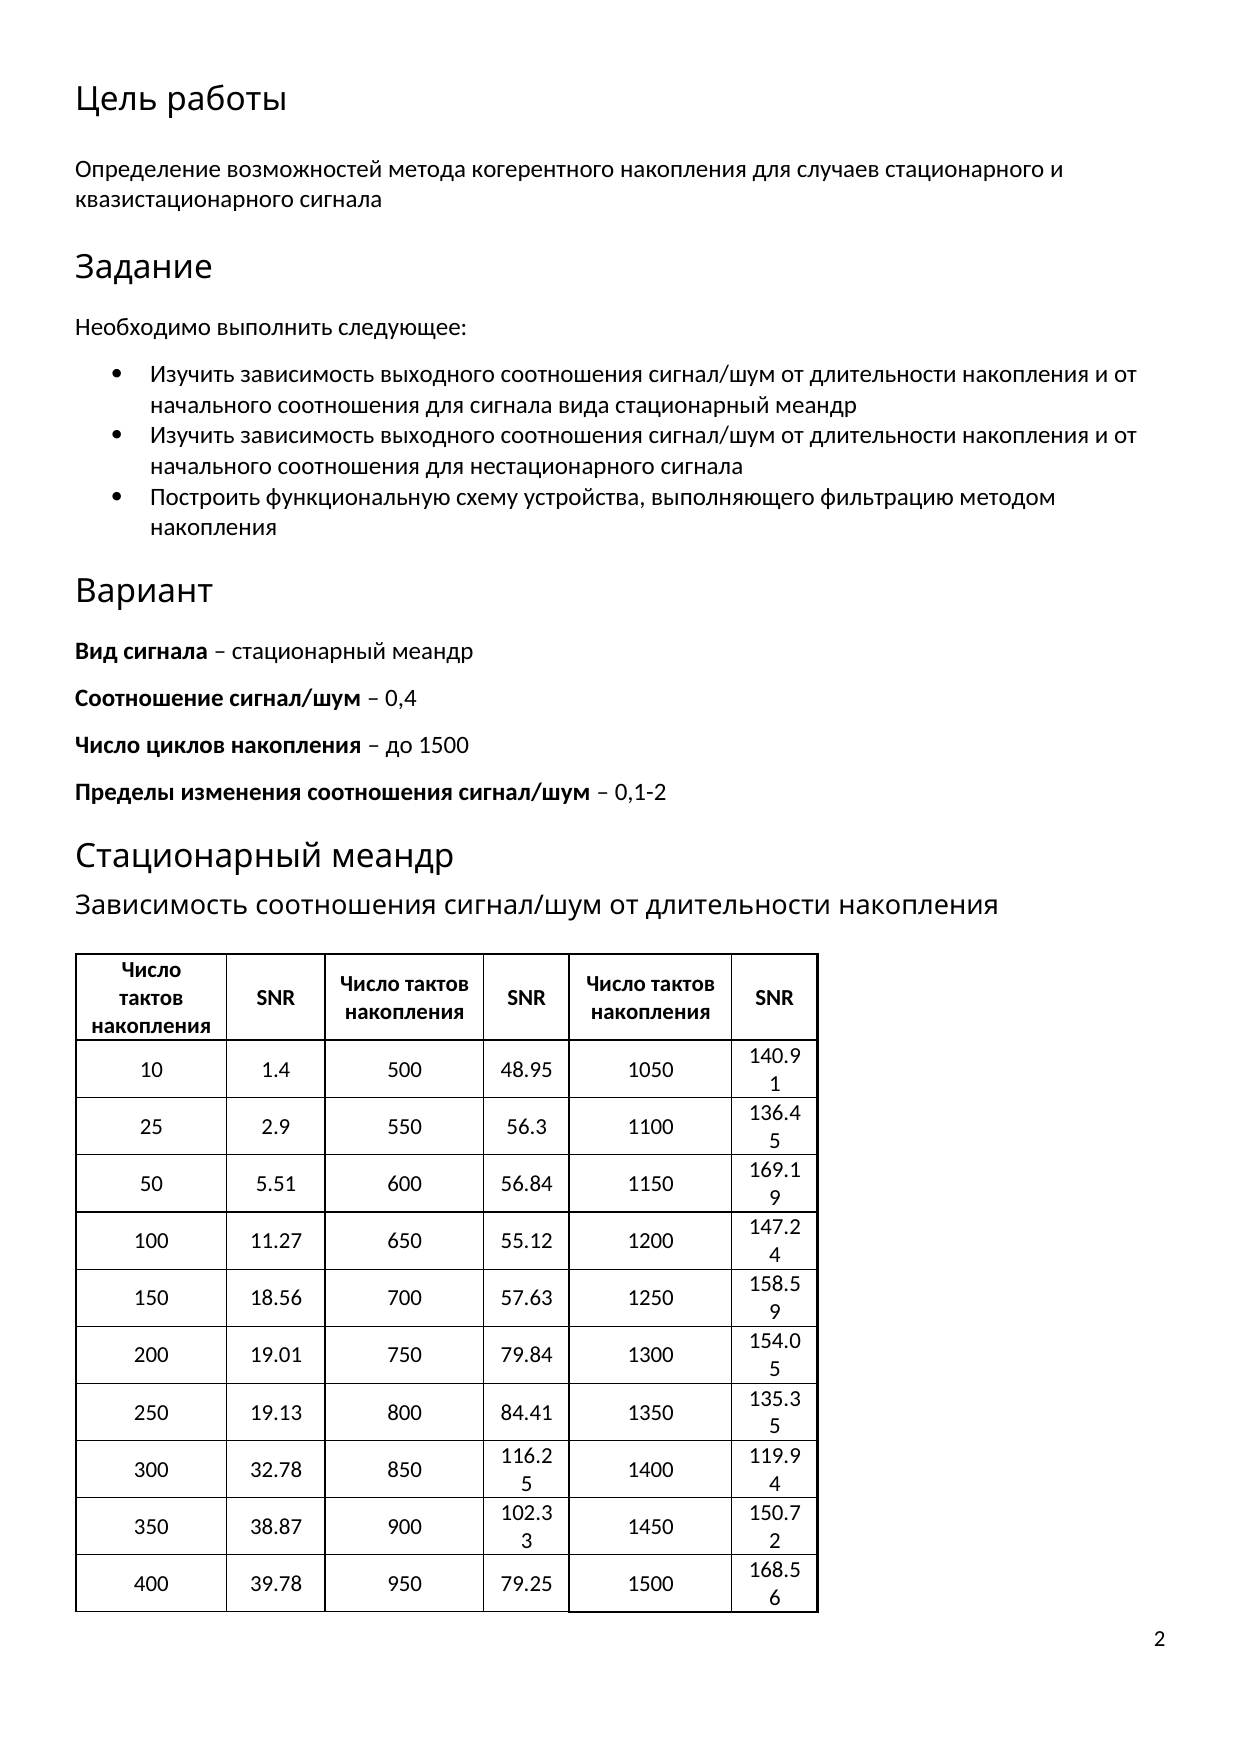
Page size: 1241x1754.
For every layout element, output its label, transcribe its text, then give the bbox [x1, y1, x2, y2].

table_cell 300 [77, 1441, 226, 1497]
table_cell 169.19 [732, 1155, 816, 1211]
table_cell 250 [77, 1384, 226, 1440]
list Изучить зависимость выходного соотношения сигнал/шум от длительности накопления и от начального соотношения для нестационарного сигнала [112, 420, 1165, 481]
subtitle Задание [75, 243, 1165, 289]
text Необходимо выполнить следующее: [75, 311, 1165, 342]
table_cell 100 [77, 1213, 226, 1268]
table_cell 1450 [570, 1498, 731, 1554]
table_cell 1100 [570, 1098, 731, 1154]
table_cell 11.27 [227, 1213, 324, 1268]
table_cell 56.84 [484, 1155, 568, 1211]
table_cell 1400 [570, 1441, 731, 1497]
table_cell 400 [77, 1555, 226, 1611]
table_cell 50 [77, 1155, 226, 1211]
table_cell 84.41 [484, 1384, 568, 1440]
table_cell 102.33 [484, 1498, 568, 1554]
table_cell 950 [326, 1555, 483, 1611]
table_cell 136.45 [732, 1098, 816, 1154]
table_cell 147.24 [732, 1213, 816, 1268]
table_cell 600 [326, 1155, 483, 1211]
table_cell 119.94 [732, 1441, 816, 1497]
table_cell 10 [77, 1041, 226, 1097]
table_cell 2.9 [227, 1098, 324, 1154]
table_cell 750 [326, 1327, 483, 1383]
subtitle Цель работы [75, 75, 1165, 120]
table_cell 1150 [570, 1155, 731, 1211]
table_cell 158.59 [732, 1270, 816, 1326]
table_cell 550 [326, 1098, 483, 1154]
table_cell 1250 [570, 1270, 731, 1326]
text Число циклов накопления – до 1500 [75, 729, 1165, 760]
table_cell 140.91 [732, 1041, 816, 1097]
table_header SNR [484, 955, 568, 1039]
table_cell 19.13 [227, 1384, 324, 1440]
table_header SNR [732, 955, 816, 1039]
table_header Число тактов накопления [77, 955, 226, 1039]
table_cell 18.56 [227, 1270, 324, 1326]
table_cell 79.25 [484, 1555, 568, 1611]
list Изучить зависимость выходного соотношения сигнал/шум от длительности накопления и от начального соотношения для сигнала вида стационарный меандр [112, 359, 1165, 420]
table_cell 800 [326, 1384, 483, 1440]
subtitle Вариант [75, 567, 1165, 612]
table_cell 700 [326, 1270, 483, 1326]
table_header Число тактов накопления [326, 955, 483, 1039]
table_cell 56.3 [484, 1098, 568, 1154]
table_cell 350 [77, 1498, 226, 1554]
table_cell 168.56 [732, 1555, 816, 1611]
table_cell 1300 [570, 1327, 731, 1383]
table_cell 48.95 [484, 1041, 568, 1097]
table_cell 200 [77, 1327, 226, 1383]
subtitle Стационарный меандр [75, 832, 1165, 877]
table_cell 19.01 [227, 1327, 324, 1383]
table_cell 1350 [570, 1384, 731, 1440]
table_cell 25 [77, 1098, 226, 1154]
text Пределы изменения соотношения сигнал/шум – 0,1-2 [75, 776, 1165, 807]
table_header SNR [227, 955, 324, 1039]
text Соотношение сигнал/шум – 0,4 [75, 682, 1165, 713]
table_cell 1500 [570, 1555, 731, 1611]
table_cell 32.78 [227, 1441, 324, 1497]
table_cell 500 [326, 1041, 483, 1097]
table_cell 1050 [570, 1041, 731, 1097]
table_cell 150.72 [732, 1498, 816, 1554]
list Построить функциональную схему устройства, выполняющего фильтрацию методом накопления [112, 481, 1165, 542]
table_cell 1200 [570, 1213, 731, 1268]
table_cell 154.05 [732, 1327, 816, 1383]
table_cell 116.25 [484, 1441, 568, 1497]
table_header Число тактов накопления [570, 955, 731, 1039]
table_cell 900 [326, 1498, 483, 1554]
table_cell 39.78 [227, 1555, 324, 1611]
table_cell 57.63 [484, 1270, 568, 1326]
table_cell 850 [326, 1441, 483, 1497]
table_cell 5.51 [227, 1155, 324, 1211]
table_cell 135.35 [732, 1384, 816, 1440]
text Вид сигнала – стационарный меандр [75, 635, 1165, 665]
table_cell 1.4 [227, 1041, 324, 1097]
table_cell 79.84 [484, 1327, 568, 1383]
table_cell 650 [326, 1213, 483, 1268]
table_cell 38.87 [227, 1498, 324, 1554]
text Определение возможностей метода когерентного накопления для случаев стационарного и квазистационарного сигнала [75, 153, 1165, 214]
table_cell 150 [77, 1270, 226, 1326]
table_cell 55.12 [484, 1213, 568, 1268]
subtitle Зависимость соотношения сигнал/шум от длительности накопления [75, 885, 1165, 922]
